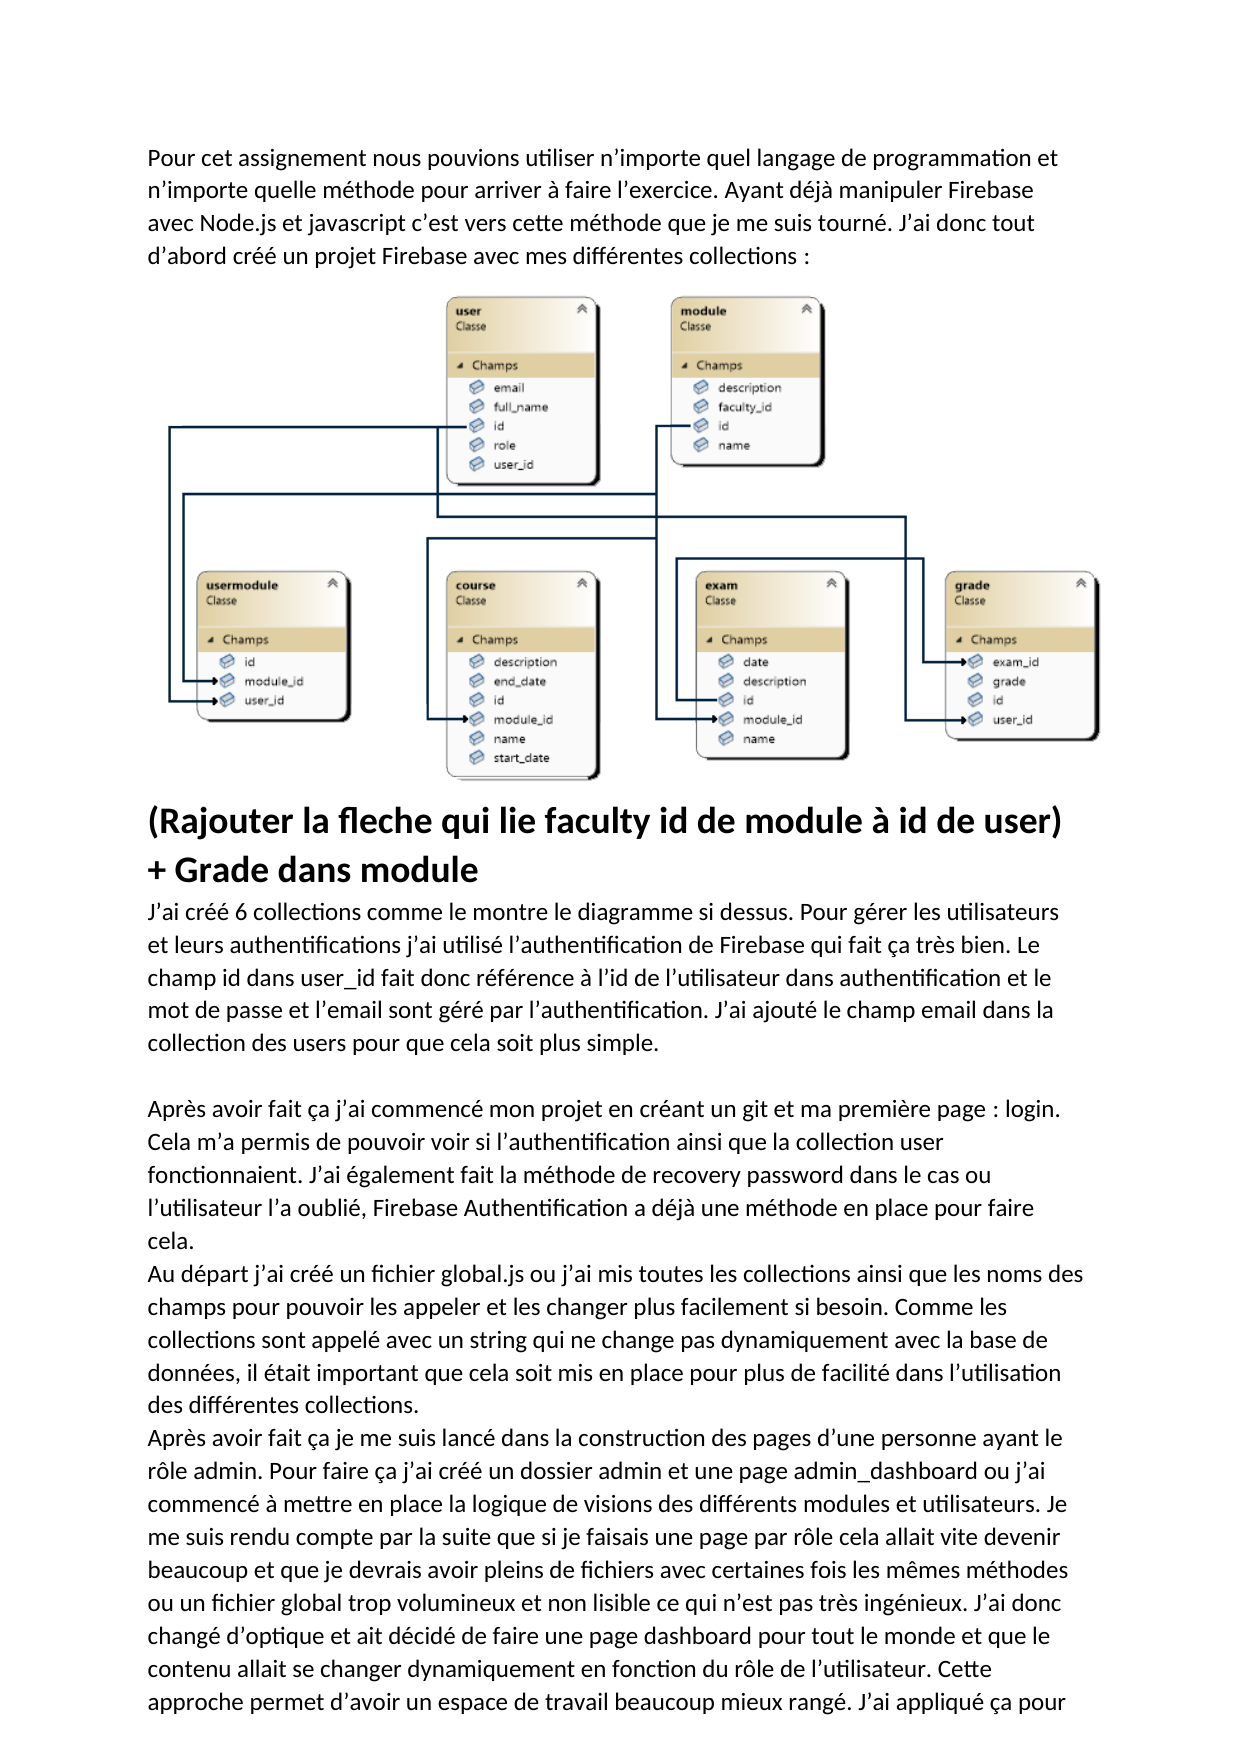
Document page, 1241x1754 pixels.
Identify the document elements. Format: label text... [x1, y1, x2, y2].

picture [147, 273, 1122, 795]
text Au départ j’ai créé un fichier global.js ou j’ai mis toutes les collections ainsi que les noms des champs pour pouvoir les appeler et les changer plus facilement si besoin. Comme les collections sont appelé avec un string qui ne change pas dynamiquement avec la base de données, il était important que cela soit mis en place pour plus de facilité dans l’utilisation des différentes collections. [147, 1258, 1086, 1420]
text Après avoir fait ça j’ai commencé mon projet en créant un git et ma première page : login. Cela m’a permis de pouvoir voir si l’authentification ainsi que la collection user fonctionnaient. J’ai également fait la méthode de recovery password dans le cas ou l’utilisateur l’a oublié, Firebase Authentification a déjà une méthode en place pour faire cela. [147, 1093, 1086, 1256]
text (Rajouter la fleche qui lie faculty id de module à id de user) + Grade dans module [147, 797, 1086, 892]
text J’ai créé 6 collections comme le montre le diagramme si dessus. Pour gérer les utilisateurs et leurs authentifications j’ai utilisé l’authentification de Firebase qui fait ça très bien. Le champ id dans user_id fait donc référence à l’id de l’utilisateur dans authentification et le mot de passe et l’email sont géré par l’authentification. J’ai ajouté le champ email dans la collection des users pour que cela soit plus simple. [147, 896, 1086, 1058]
text Pour cet assignement nous pouvions utiliser n’importe quel langage de programmation et n’importe quelle méthode pour arriver à faire l’exercice. Ayant déjà manipuler Firebase avec Node.js et javascript c’est vers cette méthode que je me suis tourné. J’ai donc tout d’abord créé un projet Firebase avec mes différentes collections : [147, 142, 1086, 273]
